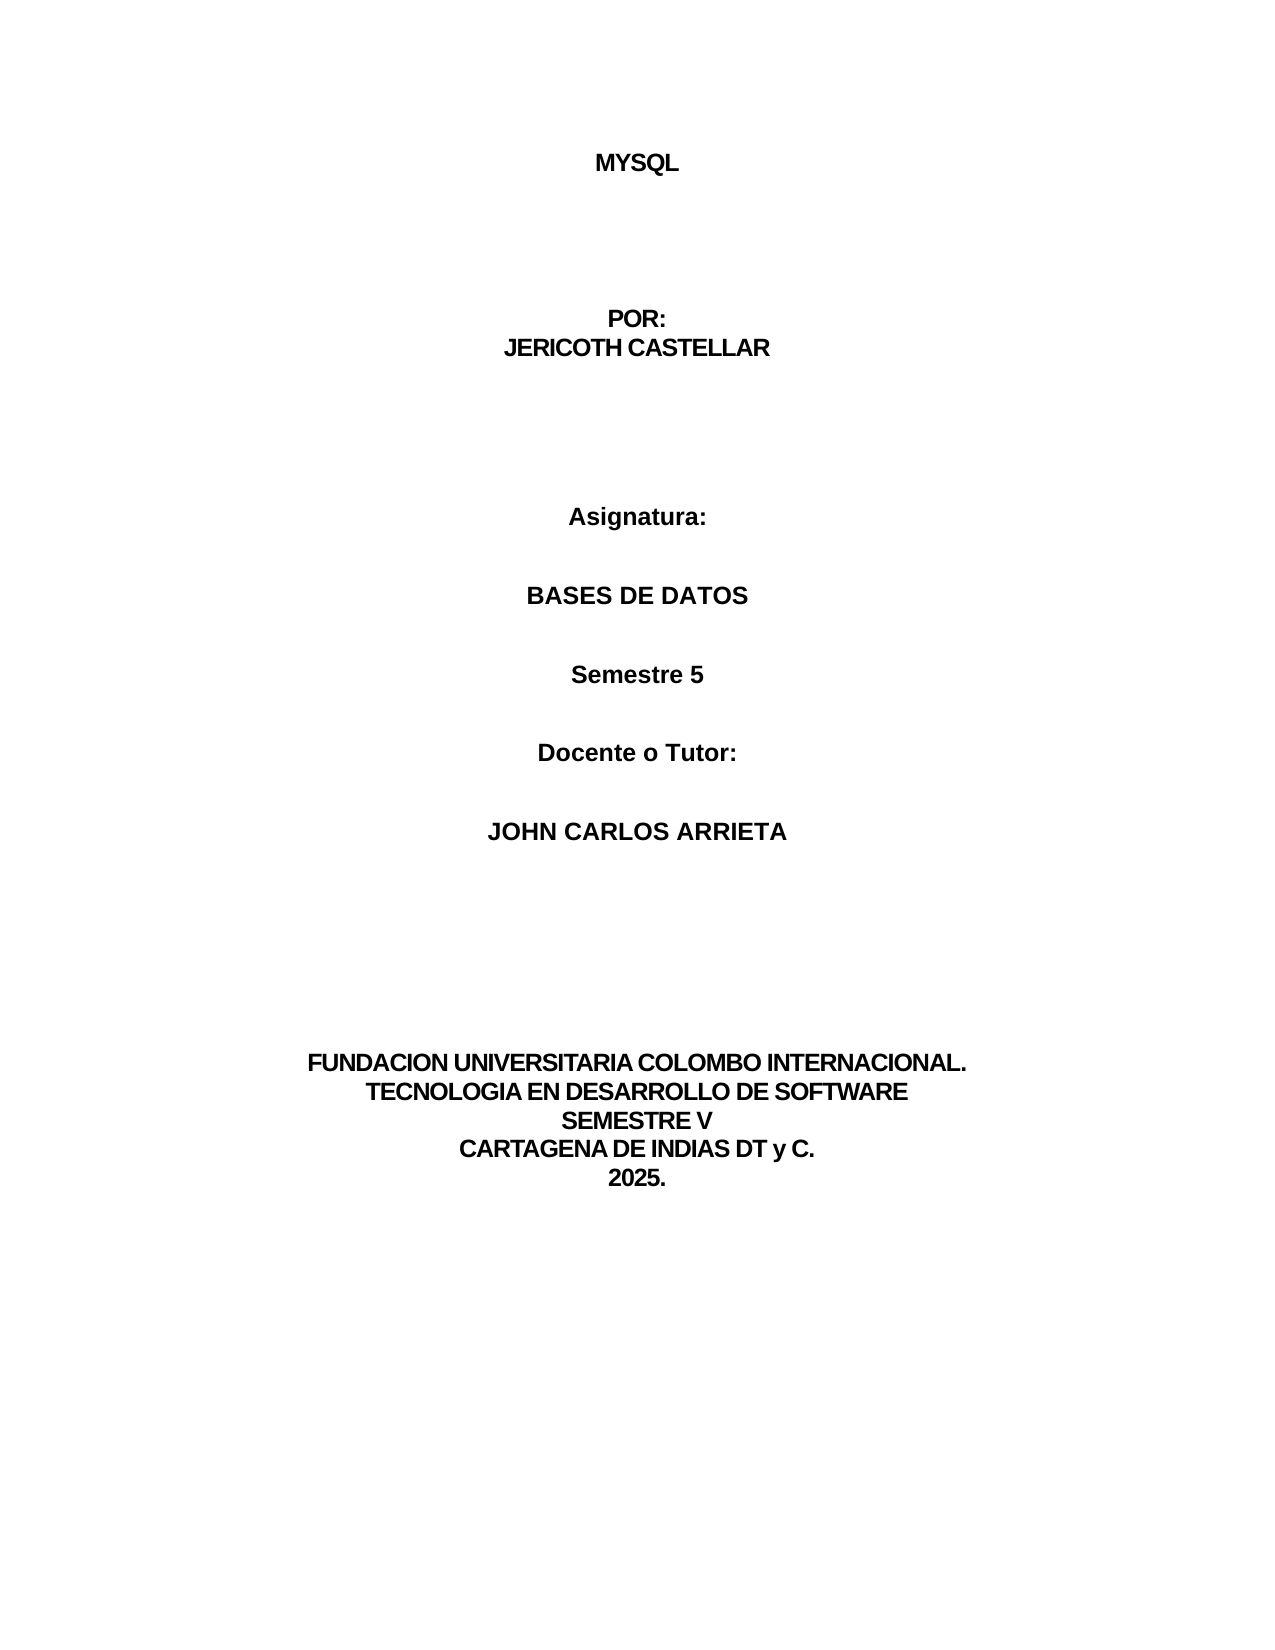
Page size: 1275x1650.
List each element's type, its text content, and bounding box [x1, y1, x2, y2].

text BASES DE DATOS [177, 581, 1098, 610]
text Semestre 5 [177, 660, 1098, 688]
title 2025. [177, 1163, 1098, 1192]
text JOHN CARLOS ARRIETA [177, 817, 1098, 846]
title MYSQL [177, 148, 1098, 176]
title SEMESTRE V [177, 1106, 1098, 1134]
title POR: [177, 304, 1098, 333]
title JERICOTH CASTELLAR [177, 333, 1098, 362]
text Asignatura: [177, 502, 1098, 531]
title TECNOLOGIA EN DESARROLLO DE SOFTWARE [177, 1077, 1098, 1106]
title FUNDACION UNIVERSITARIA COLOMBO INTERNACIONAL. [177, 1048, 1098, 1077]
title CARTAGENA DE INDIAS DT y C. [177, 1134, 1098, 1163]
text Docente o Tutor: [177, 738, 1098, 767]
